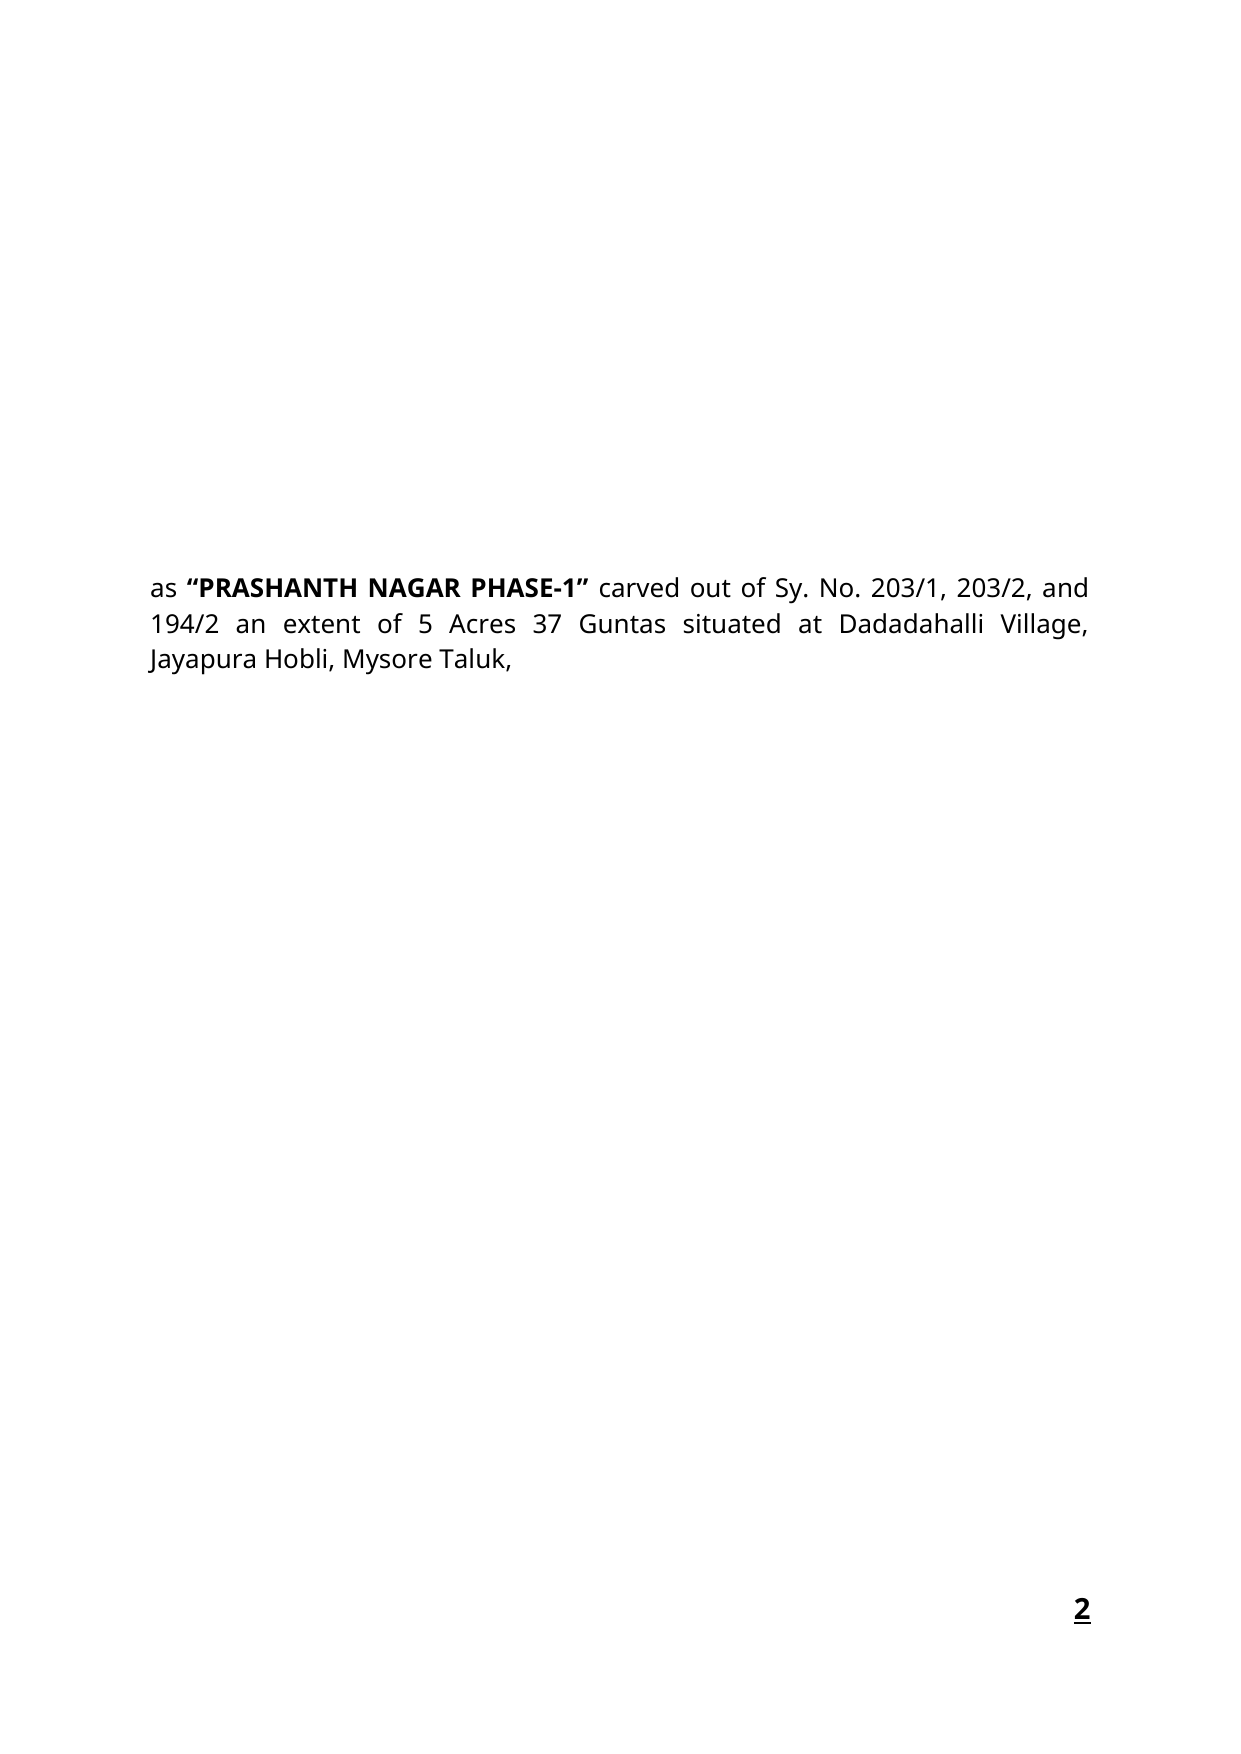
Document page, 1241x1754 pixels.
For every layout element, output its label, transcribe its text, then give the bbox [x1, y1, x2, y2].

text Whereas, the Vendor is the absolute owner and in possession of residential property bearing Site No. 71 measuring East to West : 9.00 Mtrs., North to South : 13.00 Mtrs. Totally measuring 117.00 Sq.Mtrs., in the layout known as “PRASHANTH NAGAR PHASE-1” carved out of Sy. No. 203/1, 203/2, and 194/2 an extent of 5 Acres 37 Guntas situated at Dadadahalli Village, Jayapura Hobli, Mysore Taluk, [150, 570, 1090, 677]
